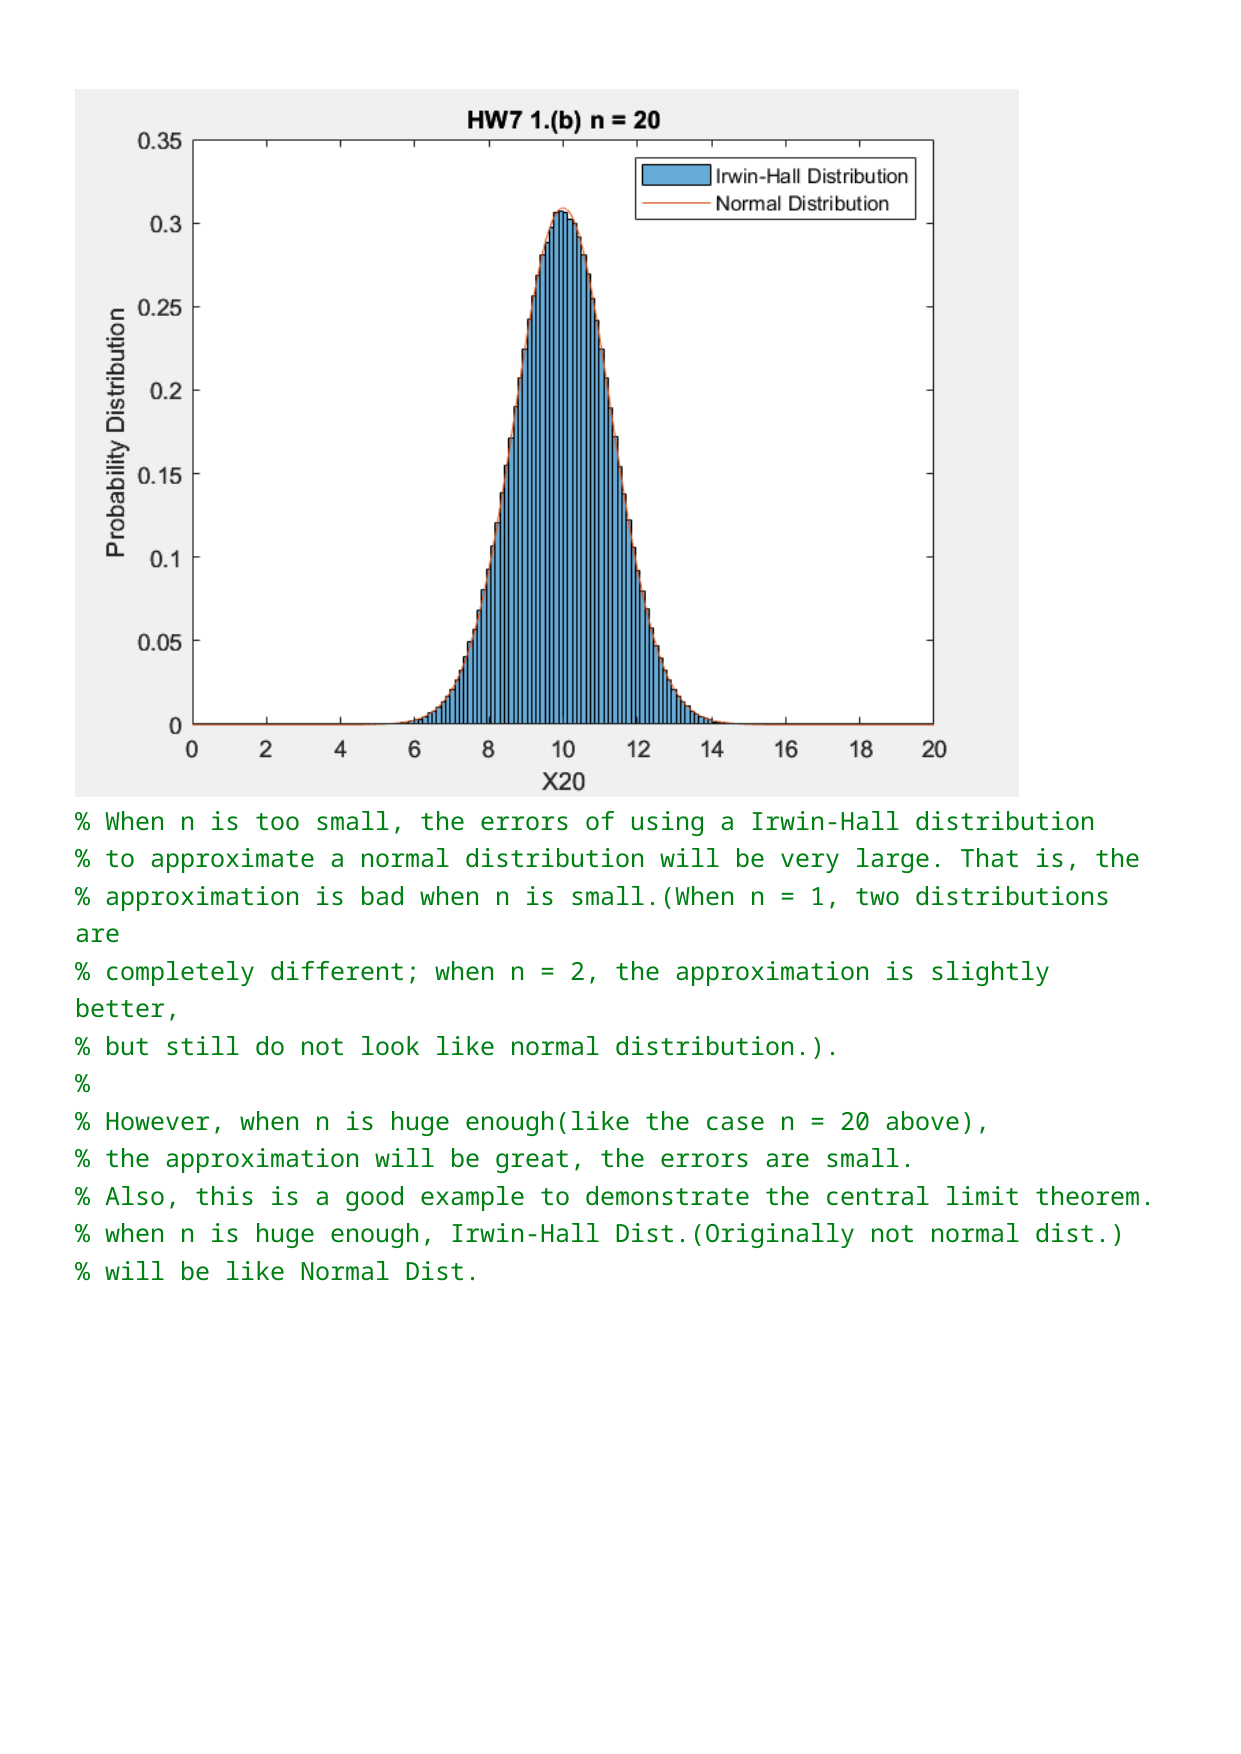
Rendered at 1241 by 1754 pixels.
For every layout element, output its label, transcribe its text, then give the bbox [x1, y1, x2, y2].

text % to approximate a normal distribution will be very large. That is, the [75, 839, 1165, 877]
text % completely different; when n = 2, the approximation is slightly better, [75, 952, 1165, 1027]
text % but still do not look like normal distribution.). [75, 1027, 1165, 1064]
text % However, when n is huge enough(like the case n = 20 above), [75, 1102, 1165, 1139]
text % When n is too small, the errors of using a Irwin-Hall distribution [75, 802, 1165, 839]
picture [75, 89, 1019, 797]
text % when n is huge enough, Irwin-Hall Dist.(Originally not normal dist.) [75, 1214, 1165, 1252]
text % [75, 1064, 1165, 1102]
text % approximation is bad when n is small.(When n = 1, two distributions are [75, 877, 1165, 952]
text % the approximation will be great, the errors are small. [75, 1139, 1165, 1177]
text % Also, this is a good example to demonstrate the central limit theorem. [75, 1177, 1165, 1214]
text % will be like Normal Dist. [75, 1252, 1165, 1289]
